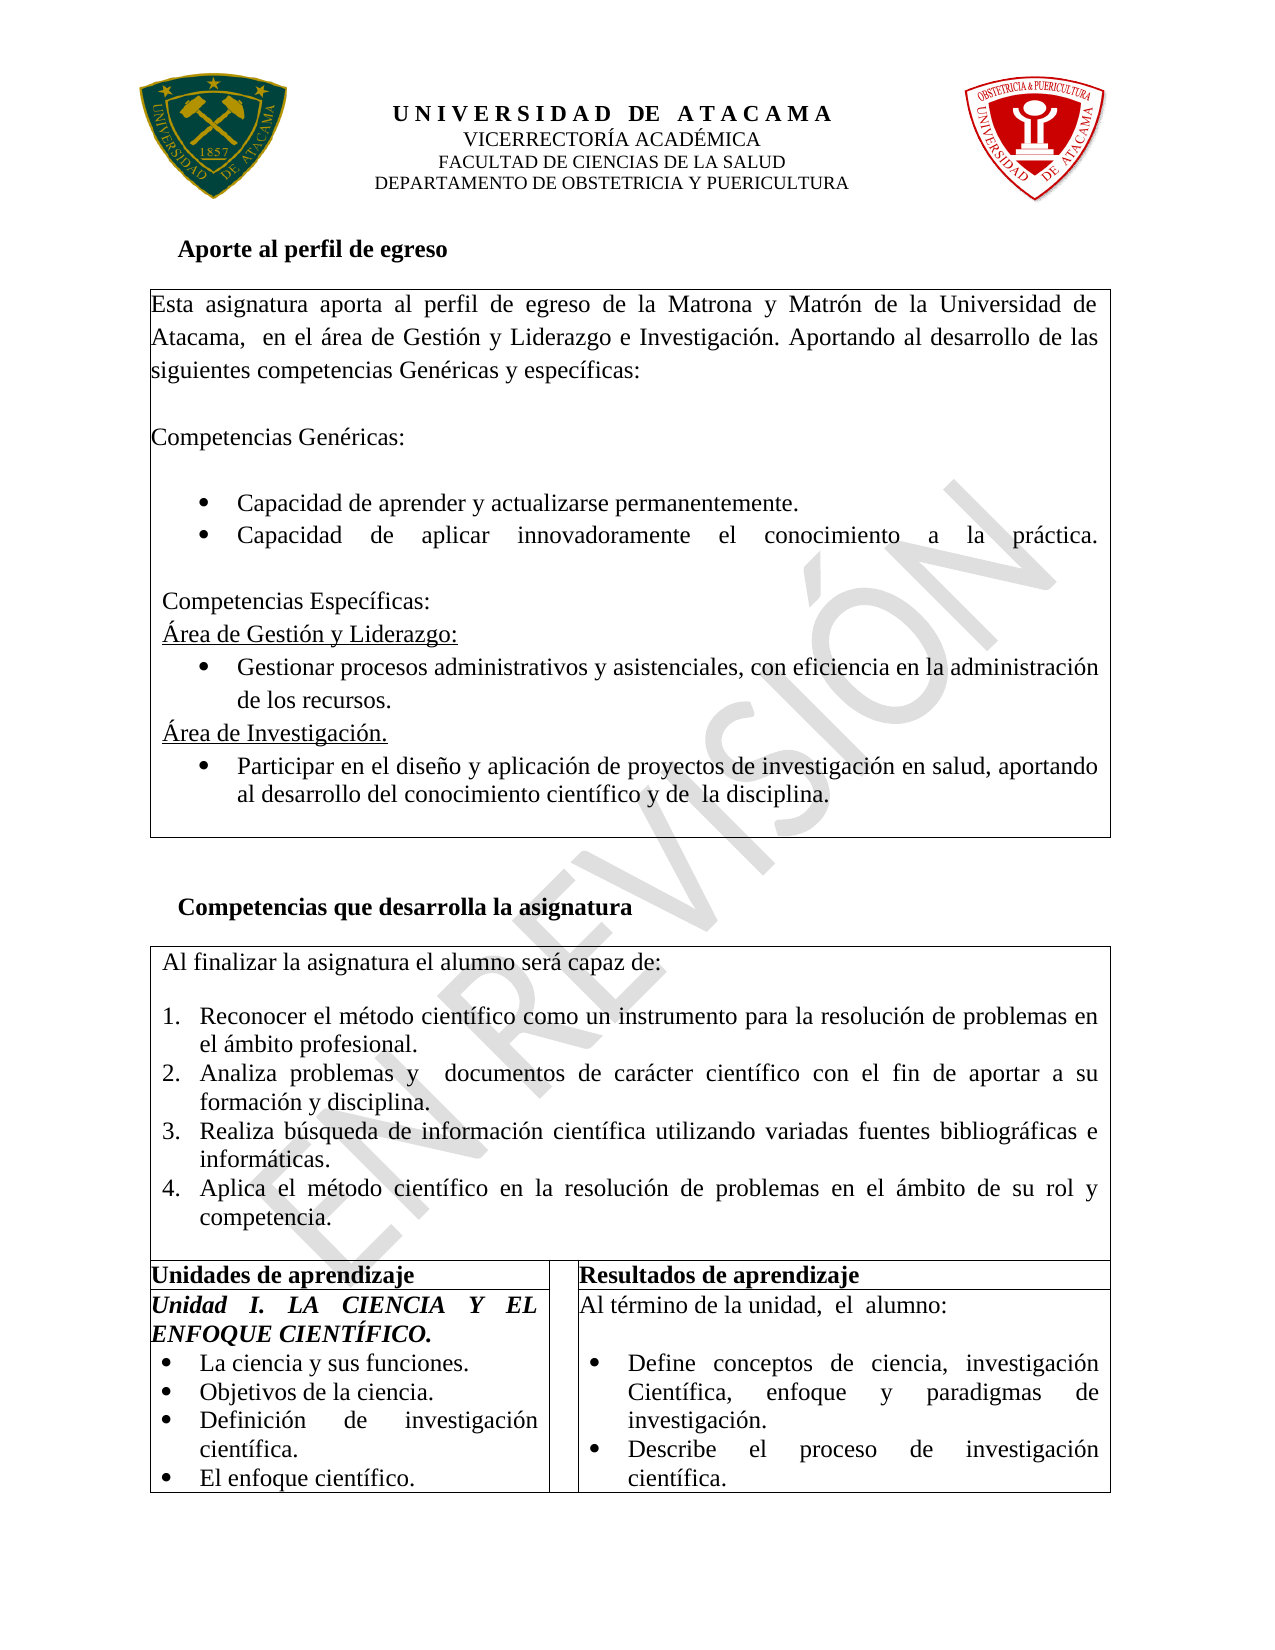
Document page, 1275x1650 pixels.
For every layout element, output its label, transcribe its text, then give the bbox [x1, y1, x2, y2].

table_cell Resultados de aprendizaje [579, 1261, 1110, 1289]
text Aporte al perfil de egreso [177, 234, 1098, 263]
table_cell [550, 1261, 578, 1492]
picture [961, 73, 1112, 207]
table_cell Unidades de aprendizaje [151, 1261, 549, 1289]
table_header Esta asignatura aporta al perfil de egreso de la Matrona y Matrón de la Universidad de Atacama, en el área de Gestión y Liderazgo e Investigación. Aportando al desarrollo de las siguientes competencias Genéricas y específicas: Competencias Genéricas: Capacidad de aprender y actualizarse permanentemente. Capacidad de aplicar innovadoramente el conocimiento a la práctica. Competencias Específicas: Área de Gestión y Liderazgo: Gestionar procesos administrativos y asistenciales, con eficiencia en la administración de los recursos. Área de Investigación. Participar en el diseño y aplicación de proyectos de investigación en salud, aportando al desarrollo del conocimiento científico y de la disciplina. [151, 290, 1110, 837]
text Competencias que desarrolla la asignatura [177, 892, 1098, 921]
table_header Al finalizar la asignatura el alumno será capaz de: Reconocer el método científico como un instrumento para la resolución de problemas en el ámbito profesional. Analiza problemas y documentos de carácter científico con el fin de aportar a su formación y disciplina. Realiza búsqueda de información científica utilizando variadas fuentes bibliográficas e informáticas. Aplica el método científico en la resolución de problemas en el ámbito de su rol y competencia. [151, 947, 1110, 1259]
picture [139, 73, 287, 199]
